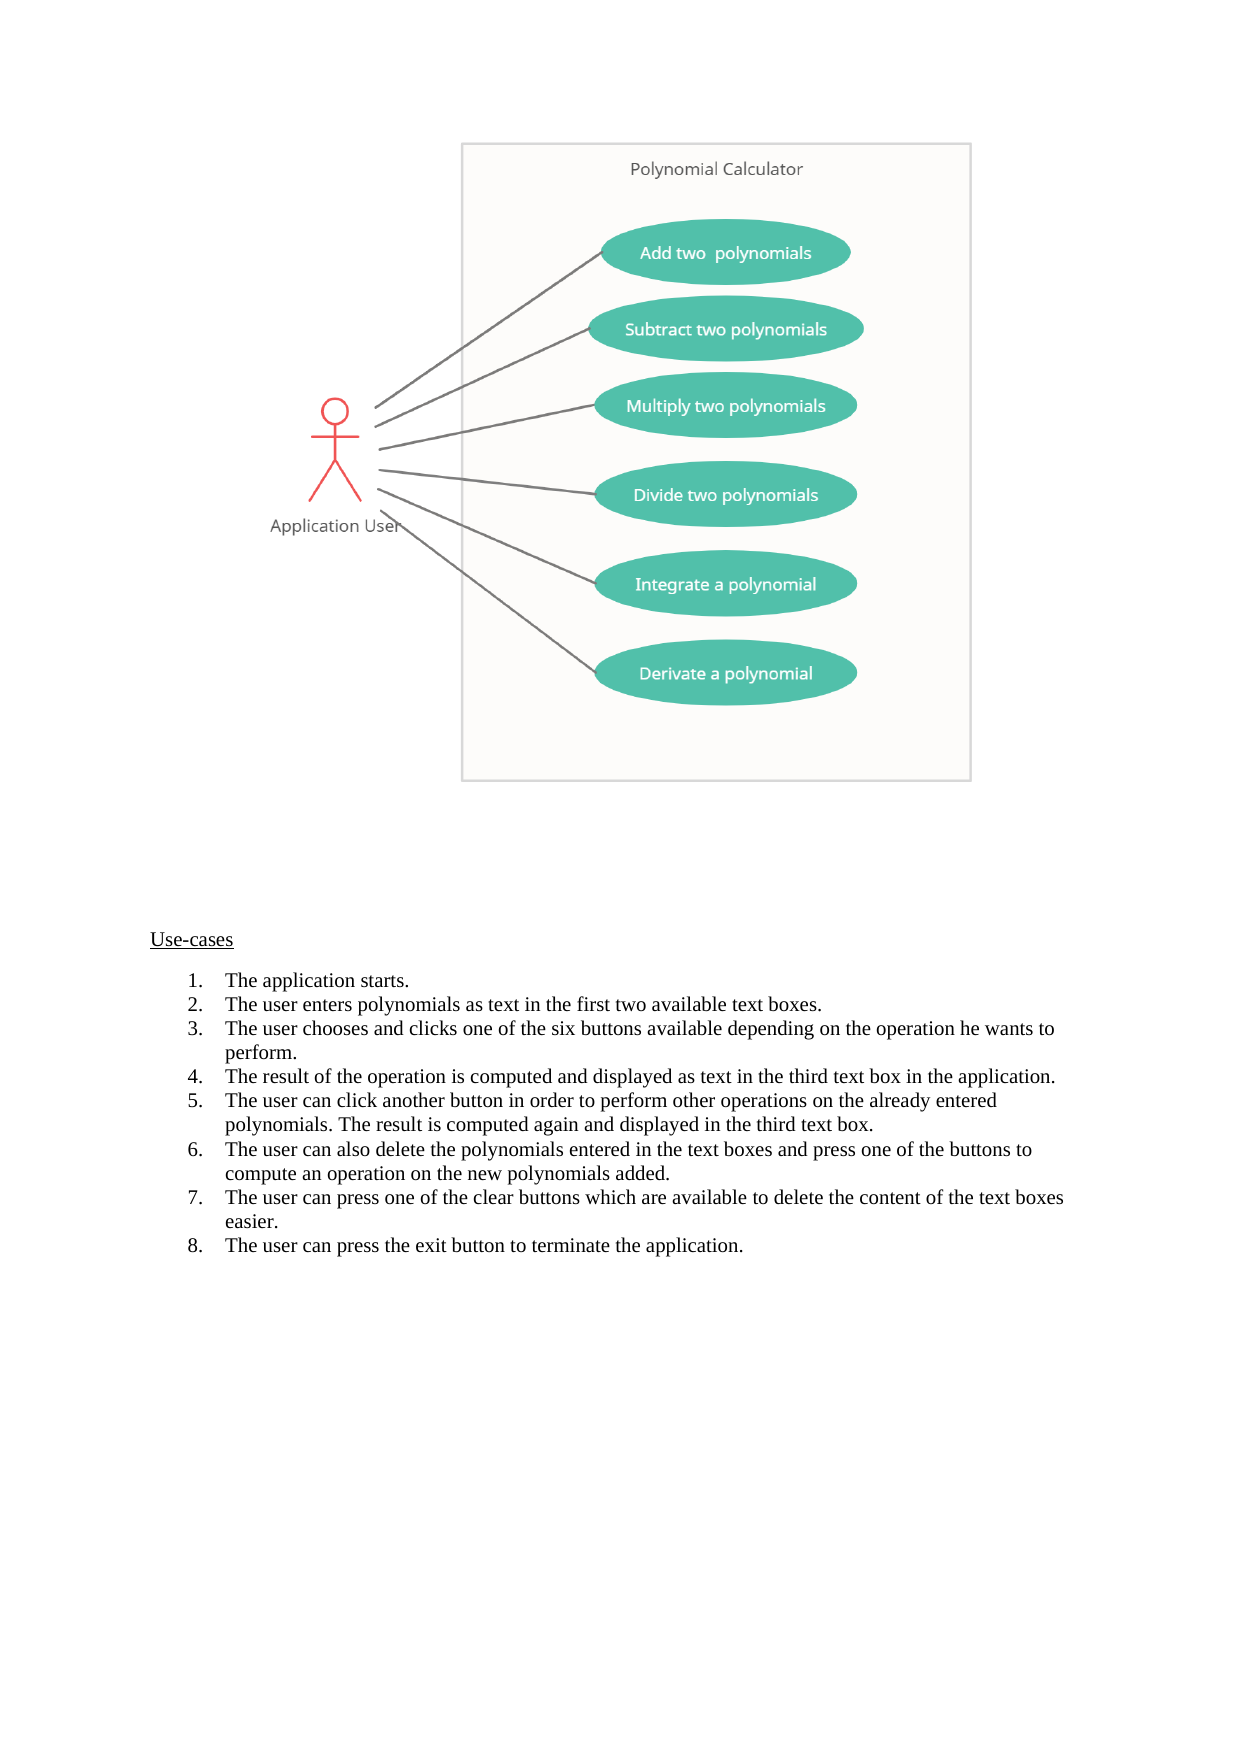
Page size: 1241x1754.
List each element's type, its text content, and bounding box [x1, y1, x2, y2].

list The user chooses and clicks one of the six buttons available depending on the operation he wants to perform. [187, 1016, 1090, 1064]
list The user can also delete the polynomials entered in the text boxes and press one of the buttons to compute an operation on the new polynomials added. [187, 1136, 1090, 1184]
text Use-cases [150, 927, 1090, 951]
picture [244, 118, 996, 806]
list The application starts. [187, 968, 1090, 992]
list The user enters polynomials as text in the first two available text boxes. [187, 992, 1090, 1016]
list The result of the operation is computed and displayed as text in the third text box in the application. [187, 1064, 1090, 1088]
list The user can press one of the clear buttons which are available to delete the content of the text boxes easier. [187, 1184, 1090, 1233]
list The user can click another button in order to perform other operations on the already entered polynomials. The result is computed again and displayed in the third text box. [187, 1088, 1090, 1136]
list The user can press the exit button to terminate the application. [187, 1233, 1090, 1257]
